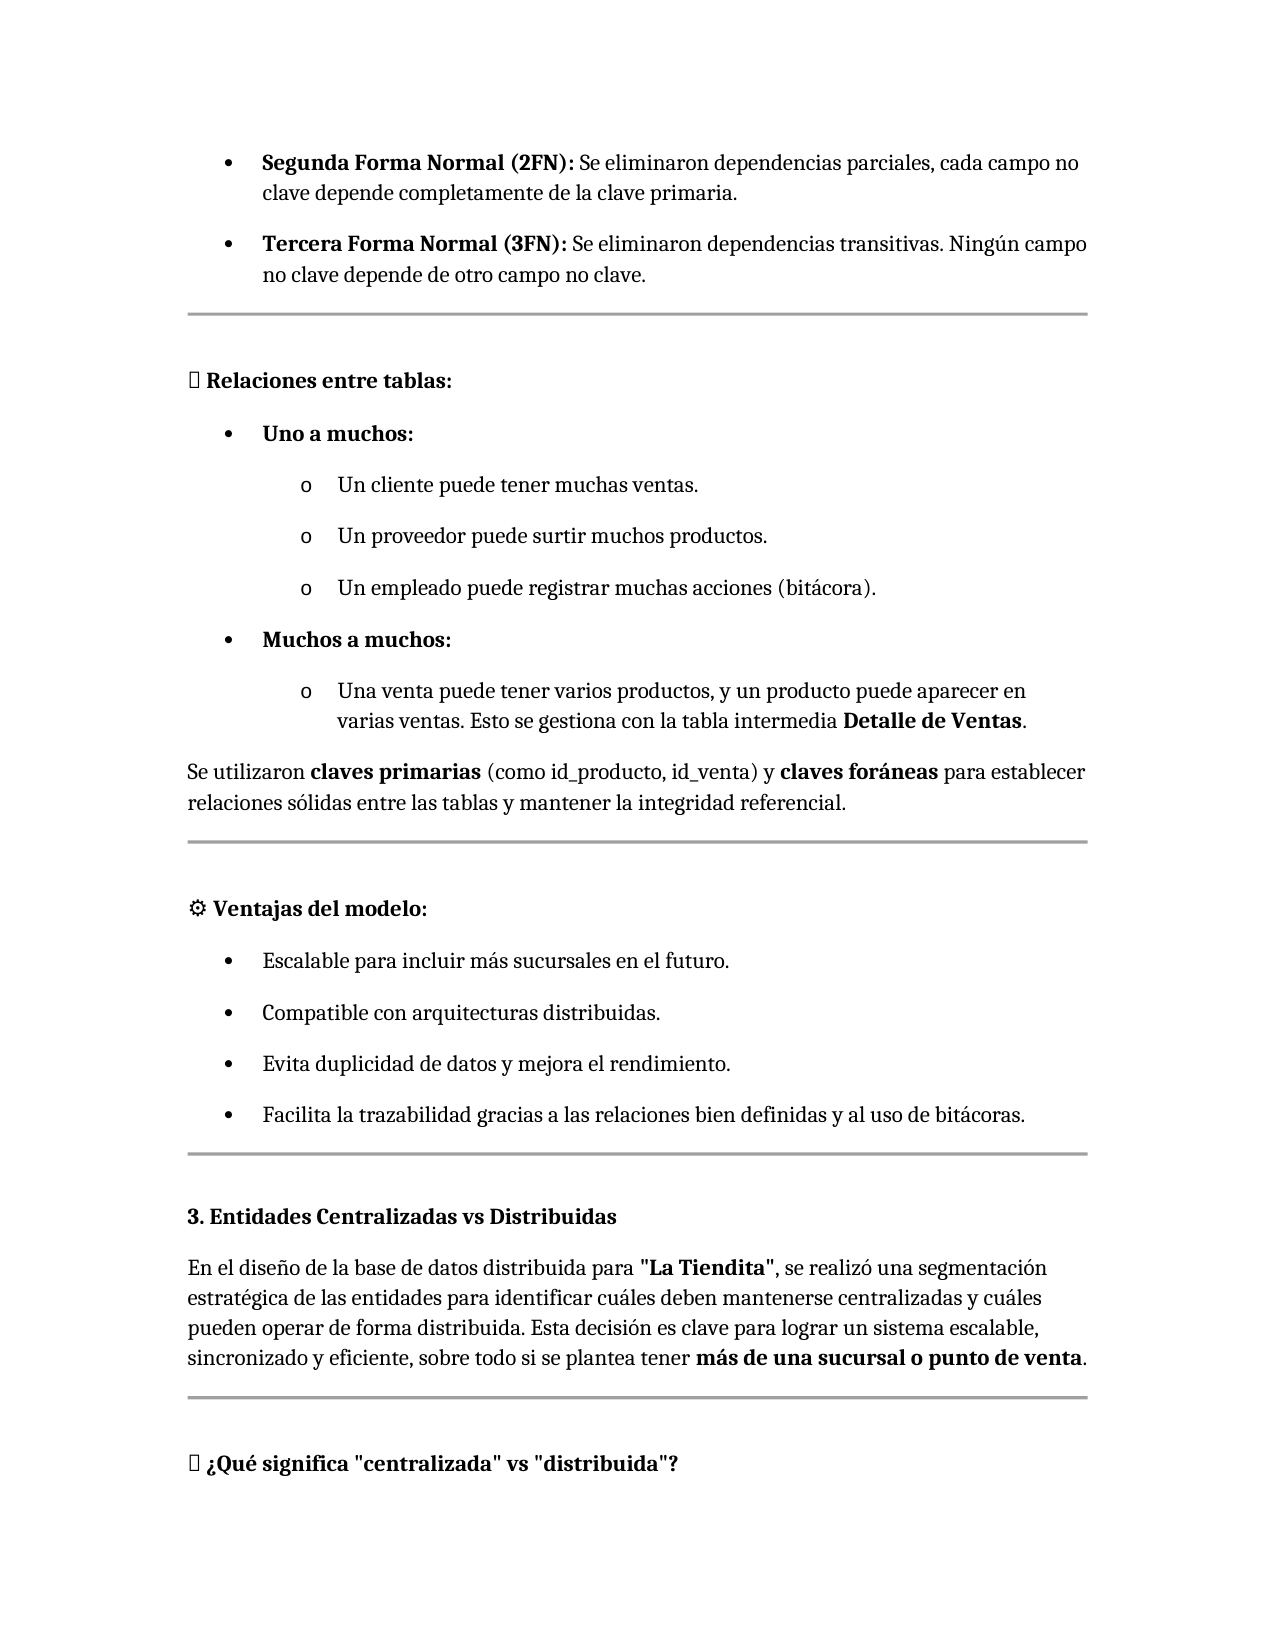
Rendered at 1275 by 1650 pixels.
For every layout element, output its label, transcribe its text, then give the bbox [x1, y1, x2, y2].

list Tercera Forma Normal (3FN): Se eliminaron dependencias transitivas. Ningún campo no clave depende de otro campo no clave. [225, 231, 1087, 288]
list Un proveedor puede surtir muchos productos. [300, 523, 1087, 550]
list Muchos a muchos: [225, 626, 1087, 653]
list Un empleado puede registrar muchas acciones (bitácora). [300, 575, 1087, 602]
list Segunda Forma Normal (2FN): Se eliminaron dependencias parciales, cada campo no clave depende completamente de la clave primaria. [225, 150, 1087, 207]
list Escalable para incluir más sucursales en el futuro. [225, 948, 1087, 974]
text 🧩 ¿Qué significa "centralizada" vs "distribuida"? [187, 1447, 1087, 1478]
text 3. Entidades Centralizadas vs Distribuidas [187, 1203, 1087, 1230]
list Facilita la trazabilidad gracias a las relaciones bien definidas y al uso de bitácoras. [225, 1101, 1087, 1128]
list Un cliente puede tener muchas ventas. [300, 471, 1087, 498]
list Compatible con arquitecturas distribuidas. [225, 999, 1087, 1026]
list Una venta puede tener varios productos, y un producto puede aparecer en varias ventas. Esto se gestiona con la tabla intermedia Detalle de Ventas. [300, 677, 1087, 734]
text ⚙️ Ventajas del modelo: [187, 891, 1087, 923]
text 🔗 Relaciones entre tablas: [187, 363, 1087, 395]
text Se utilizaron claves primarias (como id_producto, id_venta) y claves foráneas para establecer relaciones sólidas entre las tablas y mantener la integridad referencial. [187, 759, 1087, 816]
list Evita duplicidad de datos y mejora el rendimiento. [225, 1050, 1087, 1077]
list Uno a muchos: [225, 420, 1087, 447]
text En el diseño de la base de datos distribuida para "La Tiendita", se realizó una segmentación estratégica de las entidades para identificar cuáles deben mantenerse centralizadas y cuáles pueden operar de forma distribuida. Esta decisión es clave para lograr un sistema escalable, sincronizado y eficiente, sobre todo si se plantea tener más de una sucursal o punto de venta. [187, 1254, 1087, 1371]
